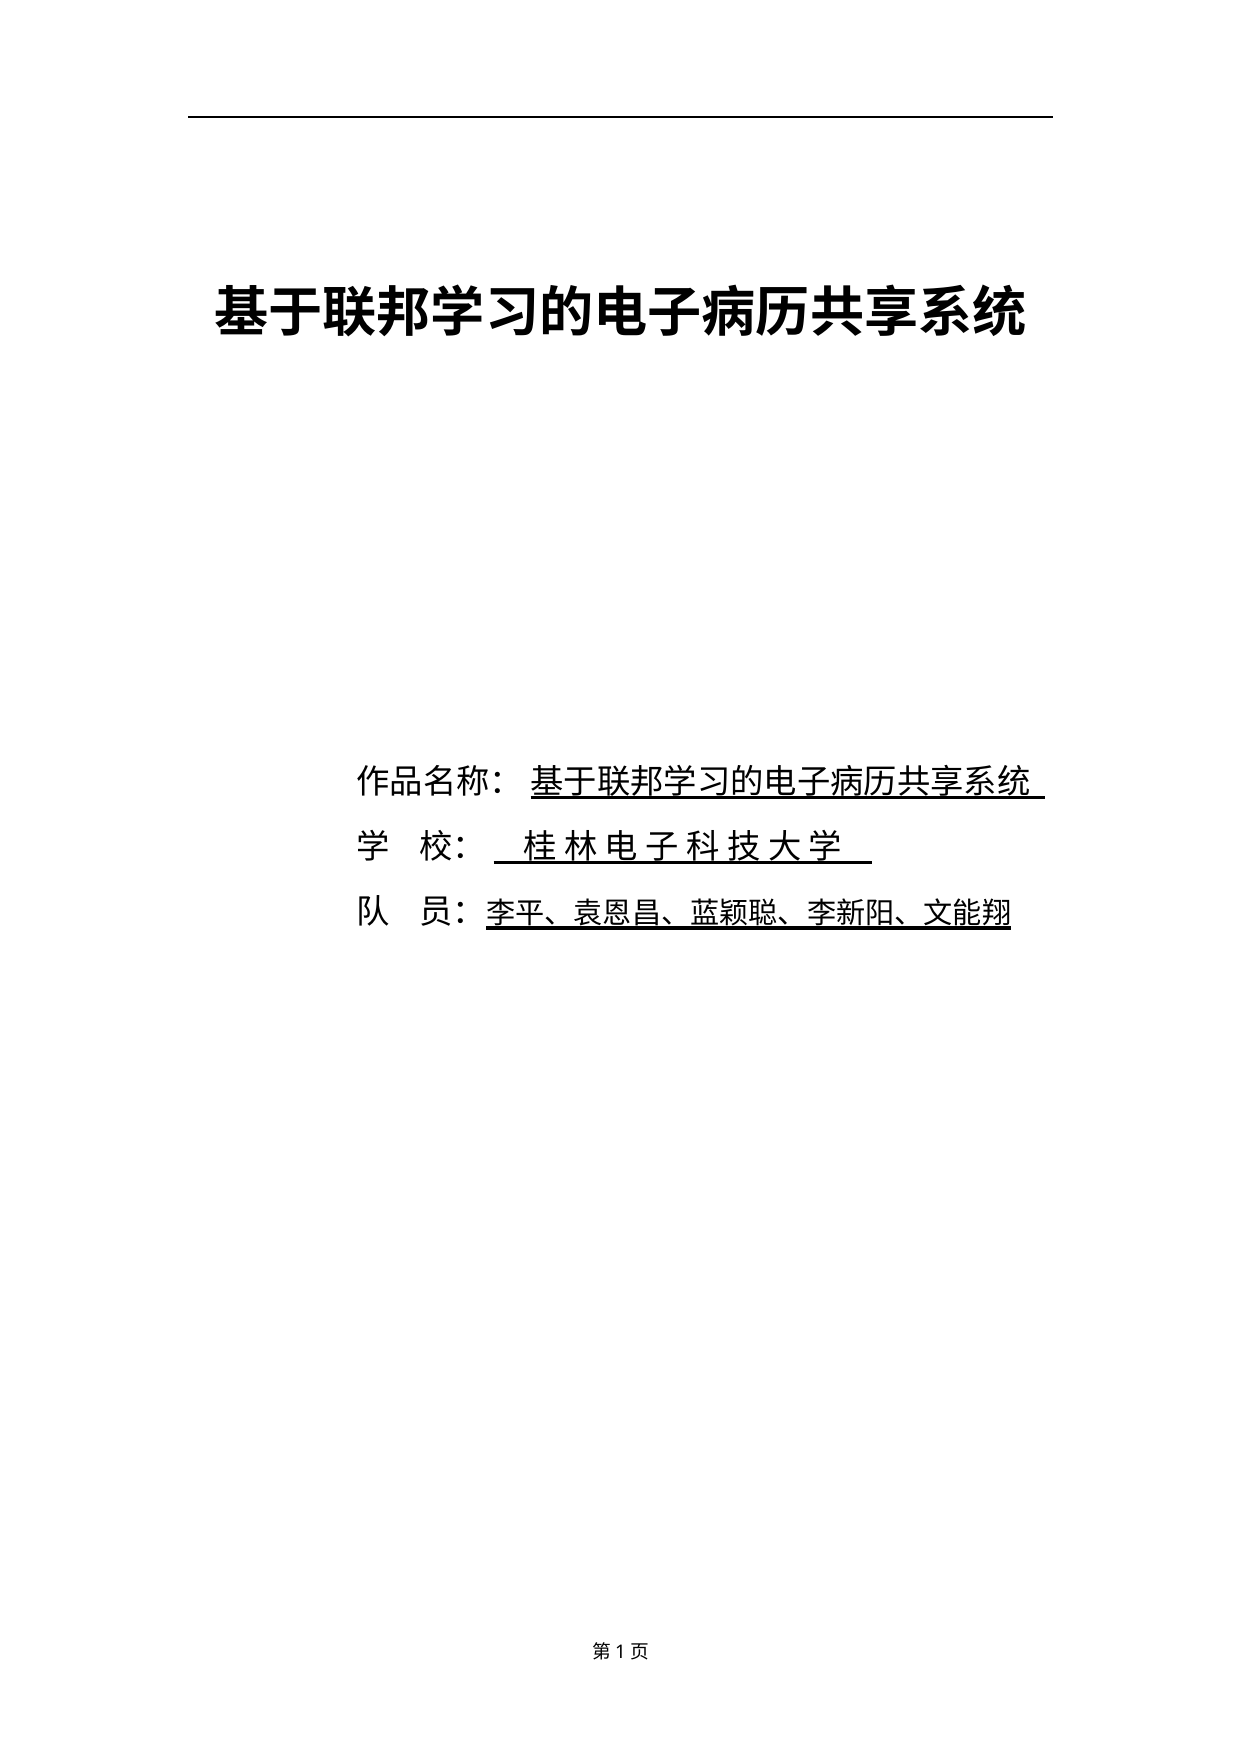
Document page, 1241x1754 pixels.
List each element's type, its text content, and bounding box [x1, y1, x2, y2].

text 基于联邦学习的电子病历共享系统 [187, 259, 1053, 357]
text 作品名称： 基于联邦学习的电子病历共享系统 [187, 747, 1053, 812]
text 队 员：李平、袁恩昌、蓝颖聪、李新阳、文能翔 [187, 877, 1053, 942]
text 学 校： 桂 林 电 子 科 技 大 学 [187, 812, 1053, 877]
